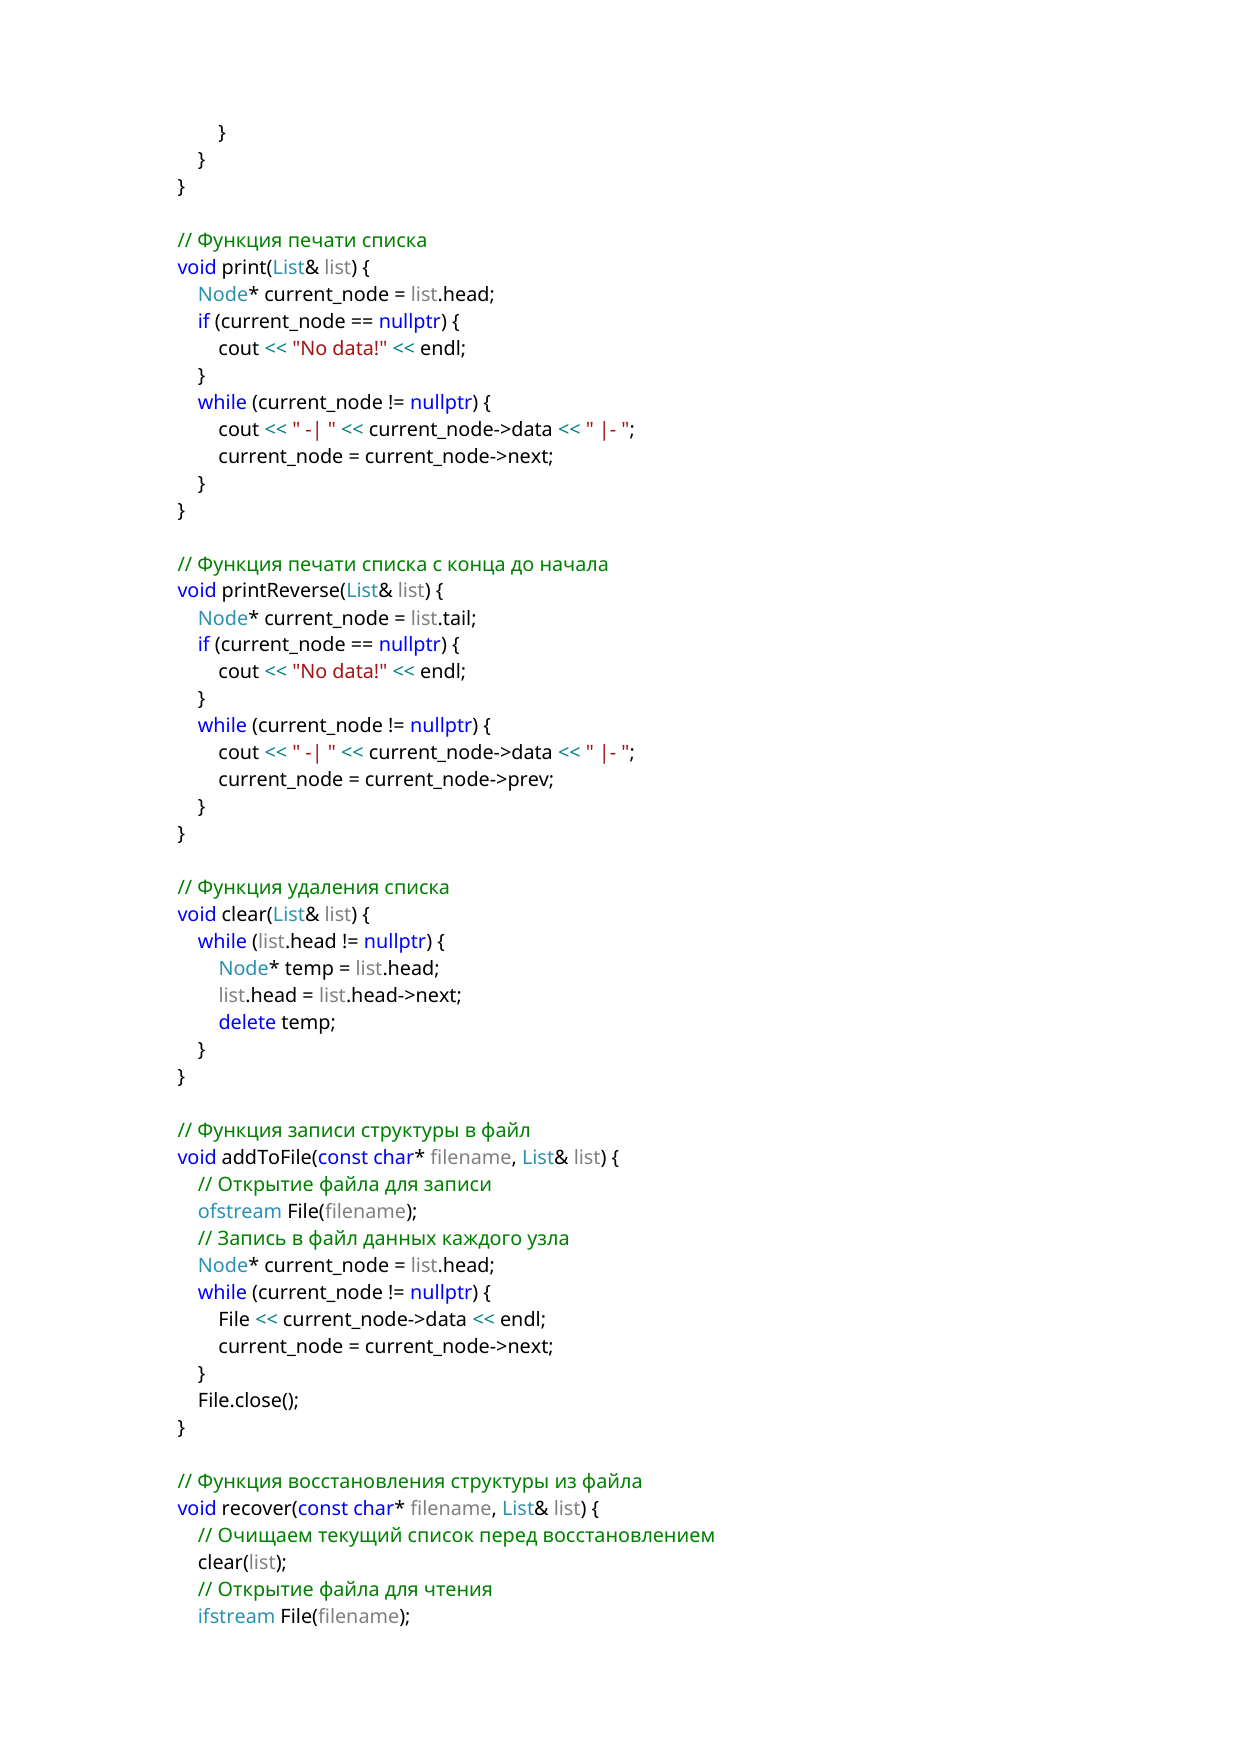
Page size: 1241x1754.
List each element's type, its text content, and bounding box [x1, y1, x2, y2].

text void addToFile(const char* filename, List& list) { [177, 1143, 1152, 1170]
text void print(List& list) { [177, 253, 1152, 280]
text current_node = current_node->prev; [177, 766, 1152, 793]
text } [177, 819, 1152, 847]
text } [177, 496, 1152, 523]
text while (current_node != nullptr) { [177, 1278, 1152, 1305]
text // Функция печати списка [177, 226, 1152, 253]
text // Функция удаления списка [177, 873, 1152, 901]
text clear(list); [177, 1548, 1152, 1575]
text if (current_node == nullptr) { [177, 307, 1152, 334]
text Node* temp = list.head; [177, 954, 1152, 981]
text Node* current_node = list.head; [177, 280, 1152, 307]
text } [177, 145, 1152, 172]
text } [177, 1062, 1152, 1089]
text if (current_node == nullptr) { [177, 631, 1152, 658]
text } [177, 1359, 1152, 1386]
text } [177, 1035, 1152, 1062]
text } [177, 361, 1152, 388]
text void recover(const char* filename, List& list) { [177, 1494, 1152, 1521]
text current_node = current_node->next; [177, 442, 1152, 469]
text File << current_node->data << endl; [177, 1305, 1152, 1332]
text } [177, 1413, 1152, 1440]
text ifstream File(filename); [177, 1602, 1152, 1629]
text while (current_node != nullptr) { [177, 712, 1152, 739]
text // Функция записи структуры в файл [177, 1116, 1152, 1143]
text cout << " -| " << current_node->data << " |- "; [177, 415, 1152, 442]
text File.close(); [177, 1386, 1152, 1413]
text // Запись в файл данных каждого узла [177, 1224, 1152, 1251]
text current_node = current_node->next; [177, 1332, 1152, 1359]
text while (current_node != nullptr) { [177, 388, 1152, 415]
text } [177, 469, 1152, 496]
text cout << "No data!" << endl; [177, 658, 1152, 685]
text Node* current_node = list.head; [177, 1251, 1152, 1278]
text cout << " -| " << current_node->data << " |- "; [177, 739, 1152, 766]
text void clear(List& list) { [177, 901, 1152, 927]
text // Функция восстановления структуры из файла [177, 1467, 1152, 1494]
text // Открытие файла для записи [177, 1170, 1152, 1197]
text // Функция печати списка с конца до начала [177, 550, 1152, 577]
text list.head = list.head->next; [177, 981, 1152, 1008]
text cout << "No data!" << endl; [177, 334, 1152, 361]
text while (list.head != nullptr) { [177, 927, 1152, 954]
text delete temp; [177, 1008, 1152, 1035]
text void printReverse(List& list) { [177, 577, 1152, 604]
text } [177, 172, 1152, 199]
text ofstream File(filename); [177, 1197, 1152, 1224]
text // Очищаем текущий список перед восстановлением [177, 1521, 1152, 1548]
text } [177, 118, 1152, 145]
text Node* current_node = list.tail; [177, 604, 1152, 631]
text } [177, 685, 1152, 712]
text } [177, 793, 1152, 819]
text // Открытие файла для чтения [177, 1575, 1152, 1602]
